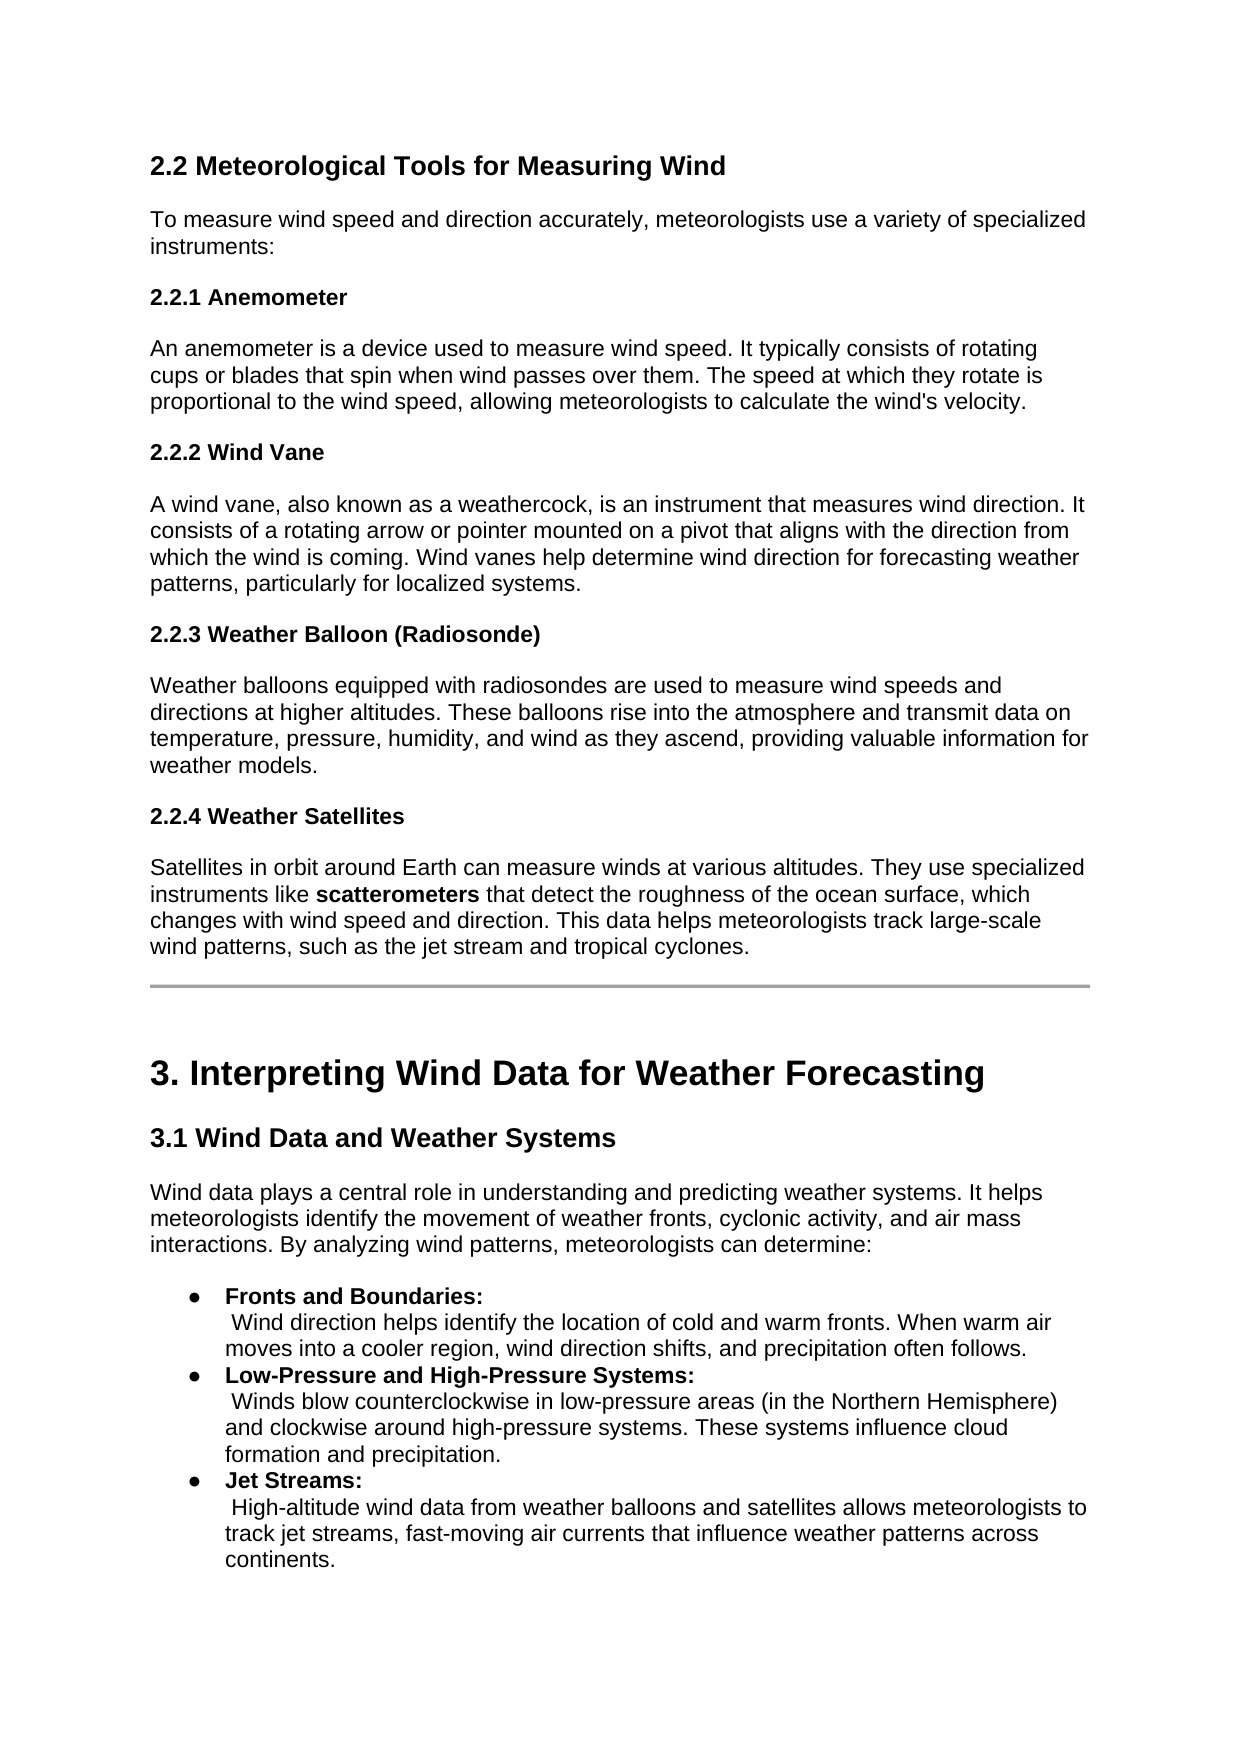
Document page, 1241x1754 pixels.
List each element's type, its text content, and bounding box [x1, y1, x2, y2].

list Fronts and Boundaries: Wind direction helps identify the location of cold and warm fronts. When warm air moves into a cooler region, wind direction shifts, and precipitation often follows. [187, 1283, 1090, 1362]
subtitle 3. Interpreting Wind Data for Weather Forecasting [150, 1052, 1090, 1093]
subtitle 3.1 Wind Data and Weather Systems [150, 1122, 1090, 1153]
text To measure wind speed and direction accurately, meteorologists use a variety of specialized instruments: [150, 206, 1090, 259]
subtitle 2.2 Meteorological Tools for Measuring Wind [150, 150, 1090, 181]
text Satellites in orbit around Earth can measure winds at various altitudes. They use specialized instruments like scatterometers that detect the roughness of the ocean surface, which changes with wind speed and direction. This data helps meteorologists track large-scale wind patterns, such as the jet stream and tropical cyclones. [150, 854, 1090, 960]
subtitle 2.2.4 Weather Satellites [150, 803, 1090, 829]
text Wind data plays a central role in understanding and predicting weather systems. It helps meteorologists identify the movement of weather fronts, cyclonic activity, and air mass interactions. By analyzing wind patterns, meteorologists can determine: [150, 1178, 1090, 1258]
subtitle 2.2.2 Wind Vane [150, 439, 1090, 466]
text A wind vane, also known as a weathercock, is an instrument that measures wind direction. It consists of a rotating arrow or pointer mounted on a pivot that aligns with the direction from which the wind is coming. Wind vanes help determine wind direction for forecasting weather patterns, particularly for localized systems. [150, 491, 1090, 596]
list Low-Pressure and High-Pressure Systems: Winds blow counterclockwise in low-pressure areas (in the Northern Hemisphere) and clockwise around high-pressure systems. These systems influence cloud formation and precipitation. [187, 1362, 1090, 1467]
subtitle 2.2.1 Anemometer [150, 284, 1090, 310]
list Jet Streams: High-altitude wind data from weather balloons and satellites allows meteorologists to track jet streams, fast-moving air currents that influence weather patterns across continents. [187, 1467, 1090, 1572]
subtitle 2.2.3 Weather Balloon (Radiosonde) [150, 621, 1090, 647]
text Weather balloons equipped with radiosondes are used to measure wind speeds and directions at higher altitudes. These balloons rise into the atmosphere and transmit data on temperature, pressure, humidity, and wind as they ascend, providing valuable information for weather models. [150, 672, 1090, 778]
text An anemometer is a device used to measure wind speed. It typically consists of rotating cups or blades that spin when wind passes over them. The speed at which they rotate is proportional to the wind speed, allowing meteorologists to calculate the wind's velocity. [150, 335, 1090, 414]
